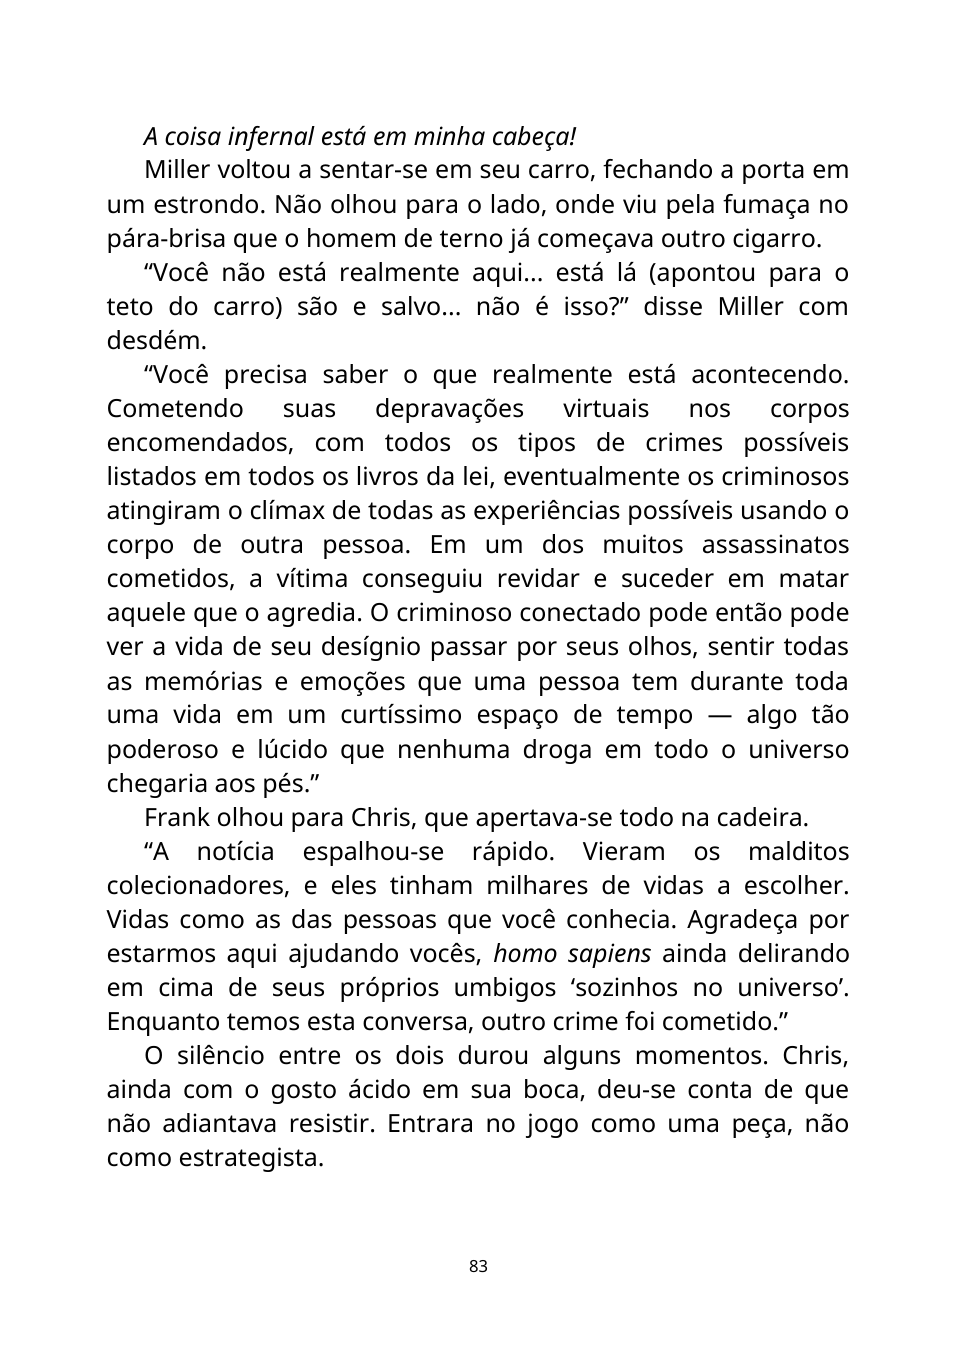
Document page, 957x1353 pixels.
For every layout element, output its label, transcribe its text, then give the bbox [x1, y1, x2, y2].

text “Você precisa saber o que realmente está acontecendo. Cometendo suas depravações virtuais nos corpos encomendados, com todos os tipos de crimes possíveis listados em todos os livros da lei, eventualmente os criminosos atingiram o clímax de todas as experiências possíveis usando o corpo de outra pessoa. Em um dos muitos assassinatos cometidos, a vítima conseguiu revidar e suceder em matar aquele que o agredia. O criminoso conectado pode então pode ver a vida de seu desígnio passar por seus olhos, sentir todas as memórias e emoções que uma pessoa tem durante toda uma vida em um curtíssimo espaço de tempo — algo tão poderoso e lúcido que nenhuma droga em todo o universo chegaria aos pés.” [106, 357, 850, 799]
text Miller voltou a sentar-se em seu carro, fechando a porta em um estrondo. Não olhou para o lado, onde viu pela fumaça no pára-brisa que o homem de terno já começava outro cigarro. [106, 152, 850, 254]
text O silêncio entre os dois durou alguns momentos. Chris, ainda com o gosto ácido em sua boca, deu-se conta de que não adiantava resistir. Entrara no jogo como uma peça, não como estrategista. [106, 1038, 850, 1174]
text A coisa infernal está em minha cabeça! [106, 118, 850, 152]
text “A notícia espalhou-se rápido. Vieram os malditos colecionadores, e eles tinham milhares de vidas a escolher. Vidas como as das pessoas que você conhecia. Agradeça por estarmos aqui ajudando vocês, homo sapiens ainda delirando em cima de seus próprios umbigos ‘sozinhos no universo’. Enquanto temos esta conversa, outro crime foi cometido.” [106, 833, 850, 1038]
text Frank olhou para Chris, que apertava-se todo na cadeira. [106, 799, 850, 833]
text “Você não está realmente aqui... está lá (apontou para o teto do carro) são e salvo... não é isso?” disse Miller com desdém. [106, 254, 850, 357]
